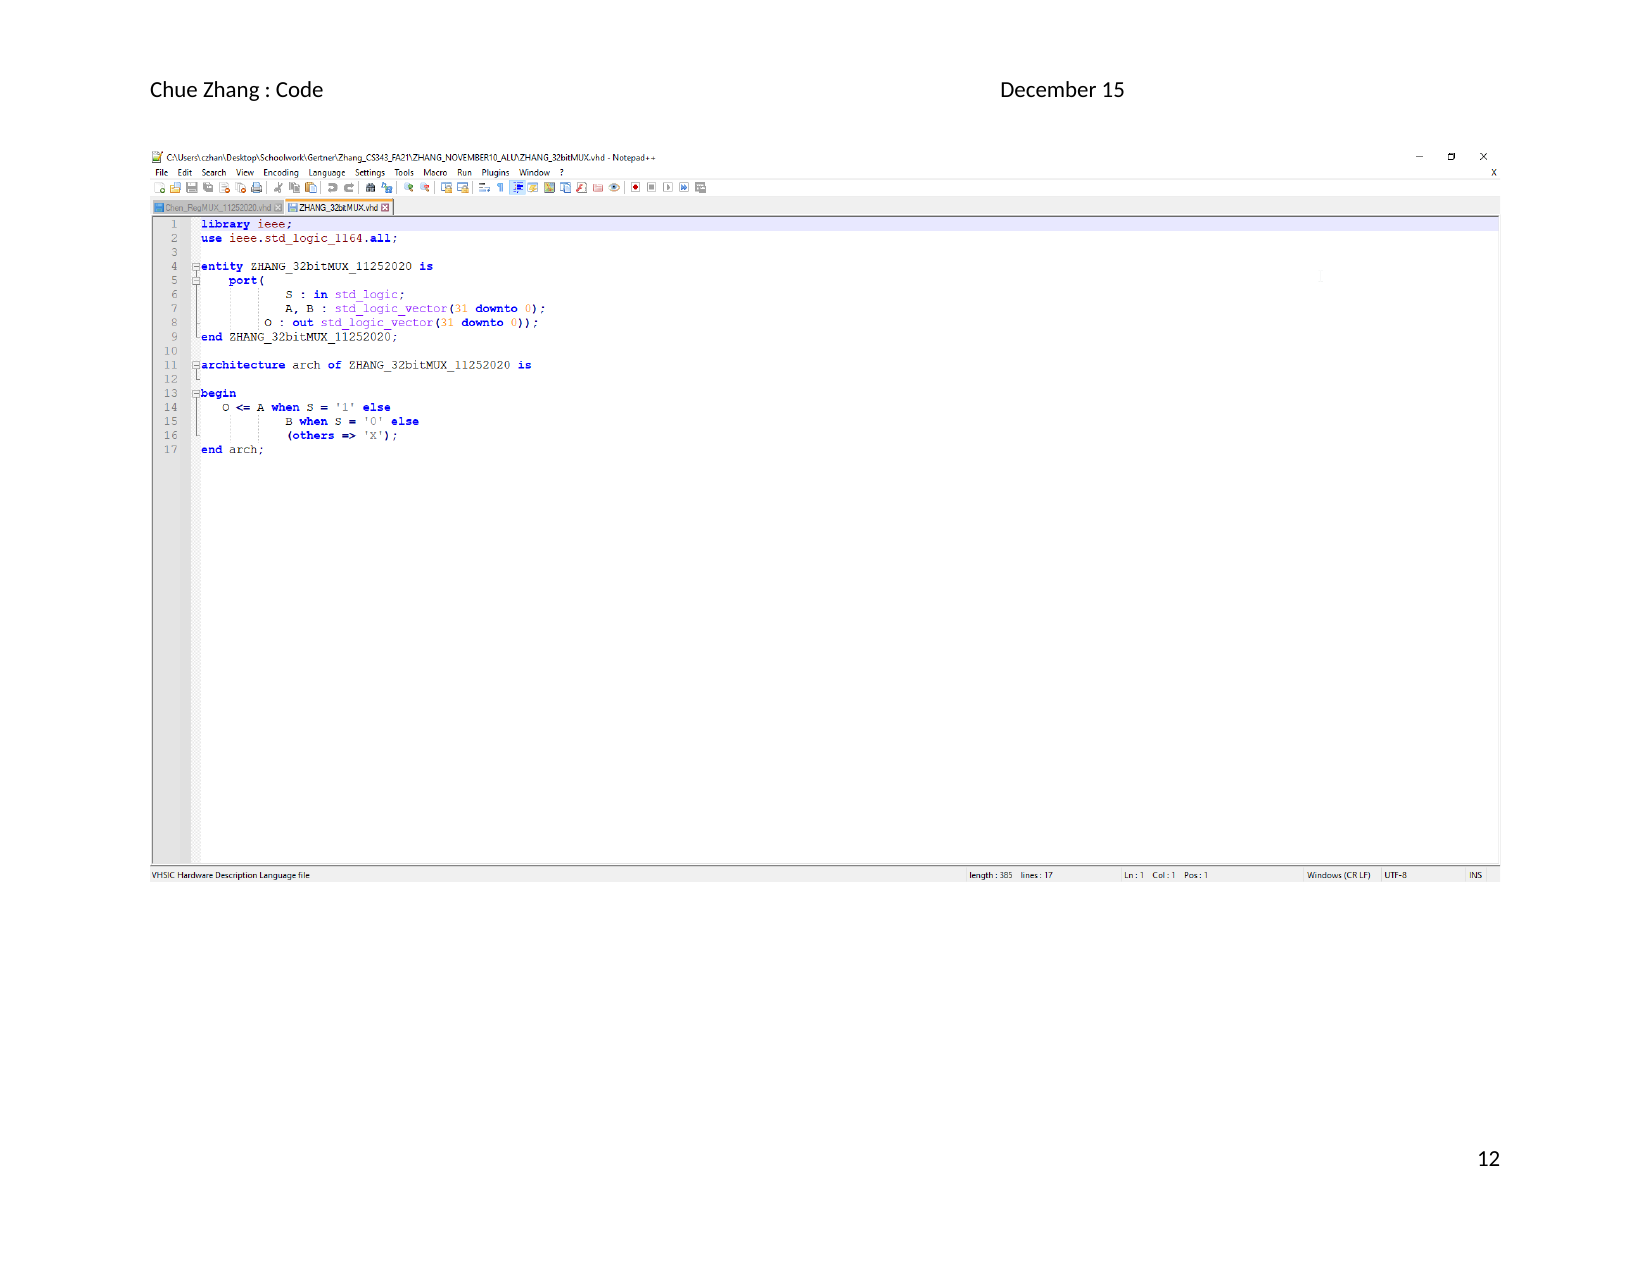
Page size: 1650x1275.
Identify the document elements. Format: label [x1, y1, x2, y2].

picture [150, 150, 1500, 882]
